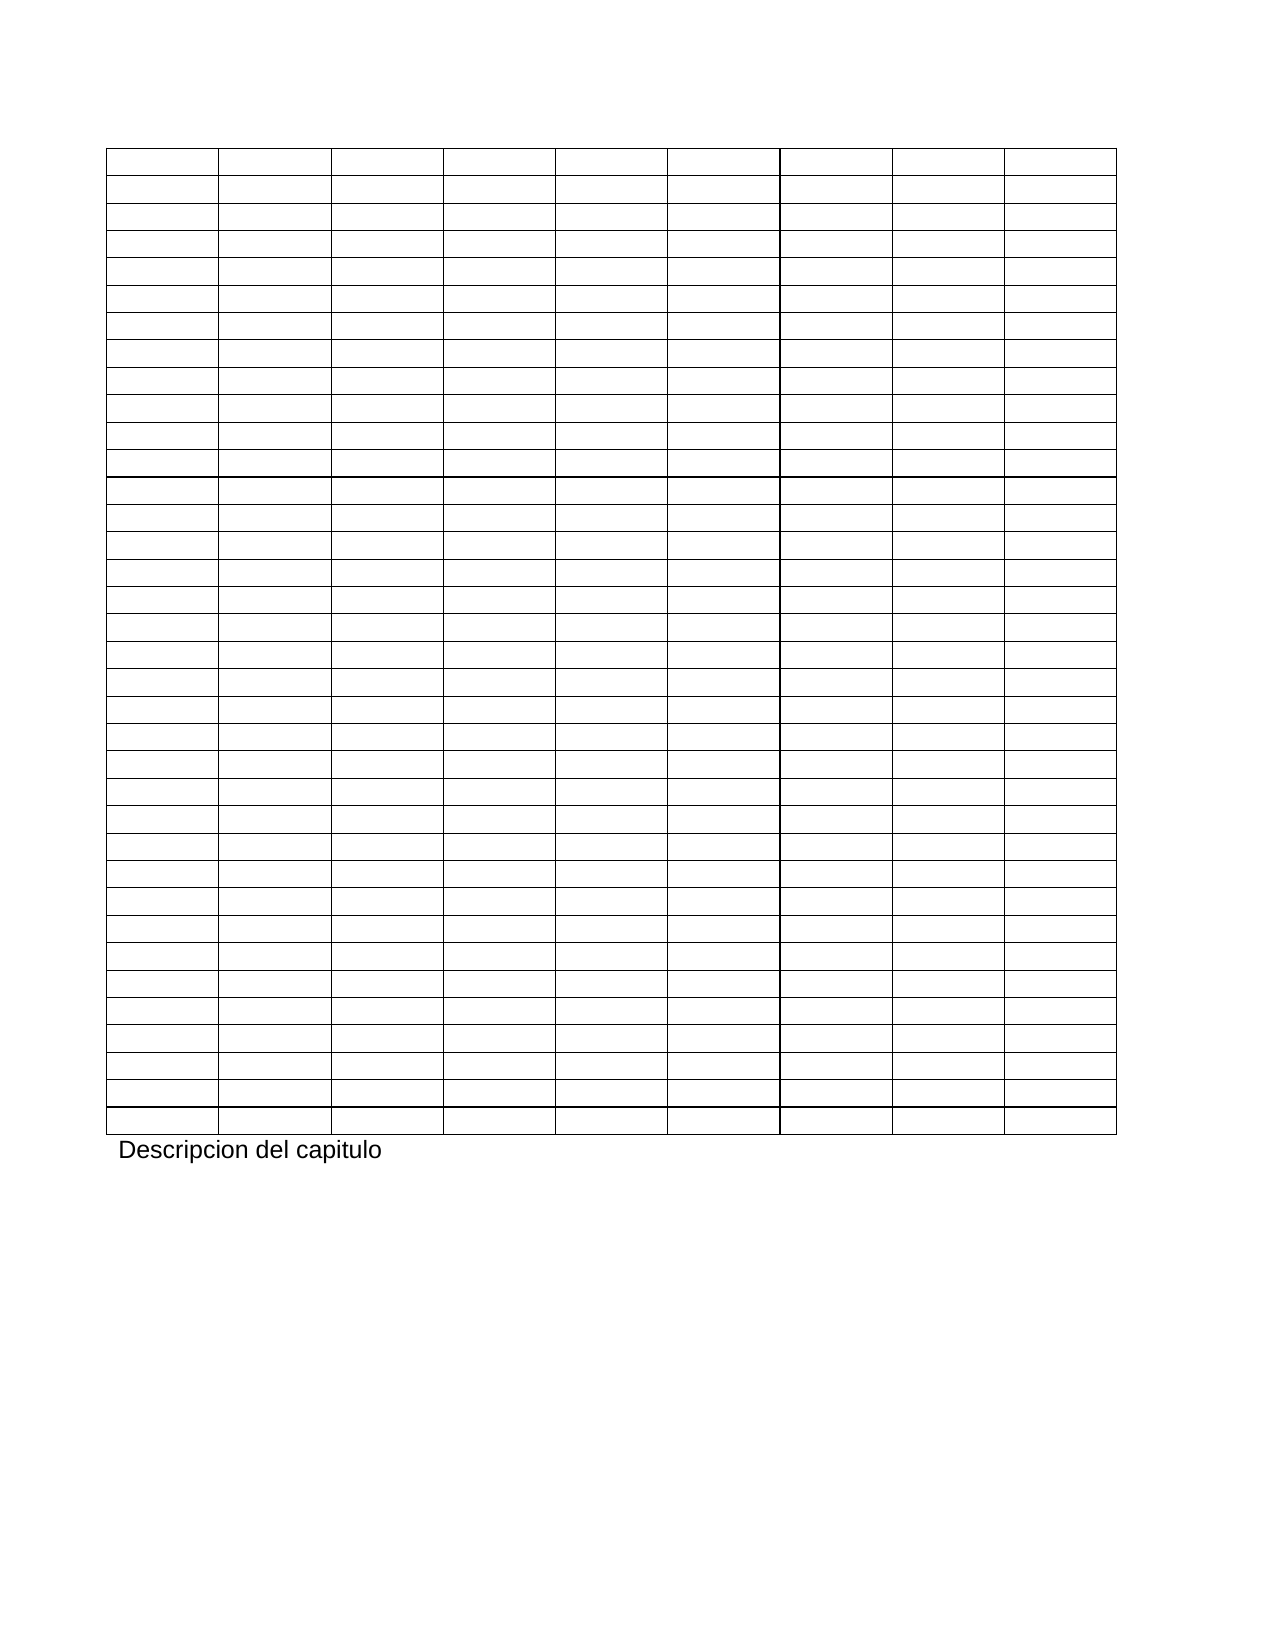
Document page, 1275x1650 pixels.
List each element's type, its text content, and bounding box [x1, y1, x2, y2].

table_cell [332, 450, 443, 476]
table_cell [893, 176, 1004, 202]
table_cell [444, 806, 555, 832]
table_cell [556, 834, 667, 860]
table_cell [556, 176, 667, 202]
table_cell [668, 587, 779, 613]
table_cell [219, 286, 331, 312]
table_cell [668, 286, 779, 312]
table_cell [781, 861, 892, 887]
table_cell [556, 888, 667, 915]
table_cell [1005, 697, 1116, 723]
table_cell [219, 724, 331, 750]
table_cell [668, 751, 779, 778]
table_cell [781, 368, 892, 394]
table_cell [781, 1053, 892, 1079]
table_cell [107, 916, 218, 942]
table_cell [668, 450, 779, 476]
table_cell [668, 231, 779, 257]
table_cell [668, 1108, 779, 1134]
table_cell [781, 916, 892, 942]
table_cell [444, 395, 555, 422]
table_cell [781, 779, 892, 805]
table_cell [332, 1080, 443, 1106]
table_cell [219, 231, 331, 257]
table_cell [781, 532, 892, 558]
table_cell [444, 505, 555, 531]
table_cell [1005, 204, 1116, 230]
text Descripcion del capitulo [118, 1135, 1127, 1164]
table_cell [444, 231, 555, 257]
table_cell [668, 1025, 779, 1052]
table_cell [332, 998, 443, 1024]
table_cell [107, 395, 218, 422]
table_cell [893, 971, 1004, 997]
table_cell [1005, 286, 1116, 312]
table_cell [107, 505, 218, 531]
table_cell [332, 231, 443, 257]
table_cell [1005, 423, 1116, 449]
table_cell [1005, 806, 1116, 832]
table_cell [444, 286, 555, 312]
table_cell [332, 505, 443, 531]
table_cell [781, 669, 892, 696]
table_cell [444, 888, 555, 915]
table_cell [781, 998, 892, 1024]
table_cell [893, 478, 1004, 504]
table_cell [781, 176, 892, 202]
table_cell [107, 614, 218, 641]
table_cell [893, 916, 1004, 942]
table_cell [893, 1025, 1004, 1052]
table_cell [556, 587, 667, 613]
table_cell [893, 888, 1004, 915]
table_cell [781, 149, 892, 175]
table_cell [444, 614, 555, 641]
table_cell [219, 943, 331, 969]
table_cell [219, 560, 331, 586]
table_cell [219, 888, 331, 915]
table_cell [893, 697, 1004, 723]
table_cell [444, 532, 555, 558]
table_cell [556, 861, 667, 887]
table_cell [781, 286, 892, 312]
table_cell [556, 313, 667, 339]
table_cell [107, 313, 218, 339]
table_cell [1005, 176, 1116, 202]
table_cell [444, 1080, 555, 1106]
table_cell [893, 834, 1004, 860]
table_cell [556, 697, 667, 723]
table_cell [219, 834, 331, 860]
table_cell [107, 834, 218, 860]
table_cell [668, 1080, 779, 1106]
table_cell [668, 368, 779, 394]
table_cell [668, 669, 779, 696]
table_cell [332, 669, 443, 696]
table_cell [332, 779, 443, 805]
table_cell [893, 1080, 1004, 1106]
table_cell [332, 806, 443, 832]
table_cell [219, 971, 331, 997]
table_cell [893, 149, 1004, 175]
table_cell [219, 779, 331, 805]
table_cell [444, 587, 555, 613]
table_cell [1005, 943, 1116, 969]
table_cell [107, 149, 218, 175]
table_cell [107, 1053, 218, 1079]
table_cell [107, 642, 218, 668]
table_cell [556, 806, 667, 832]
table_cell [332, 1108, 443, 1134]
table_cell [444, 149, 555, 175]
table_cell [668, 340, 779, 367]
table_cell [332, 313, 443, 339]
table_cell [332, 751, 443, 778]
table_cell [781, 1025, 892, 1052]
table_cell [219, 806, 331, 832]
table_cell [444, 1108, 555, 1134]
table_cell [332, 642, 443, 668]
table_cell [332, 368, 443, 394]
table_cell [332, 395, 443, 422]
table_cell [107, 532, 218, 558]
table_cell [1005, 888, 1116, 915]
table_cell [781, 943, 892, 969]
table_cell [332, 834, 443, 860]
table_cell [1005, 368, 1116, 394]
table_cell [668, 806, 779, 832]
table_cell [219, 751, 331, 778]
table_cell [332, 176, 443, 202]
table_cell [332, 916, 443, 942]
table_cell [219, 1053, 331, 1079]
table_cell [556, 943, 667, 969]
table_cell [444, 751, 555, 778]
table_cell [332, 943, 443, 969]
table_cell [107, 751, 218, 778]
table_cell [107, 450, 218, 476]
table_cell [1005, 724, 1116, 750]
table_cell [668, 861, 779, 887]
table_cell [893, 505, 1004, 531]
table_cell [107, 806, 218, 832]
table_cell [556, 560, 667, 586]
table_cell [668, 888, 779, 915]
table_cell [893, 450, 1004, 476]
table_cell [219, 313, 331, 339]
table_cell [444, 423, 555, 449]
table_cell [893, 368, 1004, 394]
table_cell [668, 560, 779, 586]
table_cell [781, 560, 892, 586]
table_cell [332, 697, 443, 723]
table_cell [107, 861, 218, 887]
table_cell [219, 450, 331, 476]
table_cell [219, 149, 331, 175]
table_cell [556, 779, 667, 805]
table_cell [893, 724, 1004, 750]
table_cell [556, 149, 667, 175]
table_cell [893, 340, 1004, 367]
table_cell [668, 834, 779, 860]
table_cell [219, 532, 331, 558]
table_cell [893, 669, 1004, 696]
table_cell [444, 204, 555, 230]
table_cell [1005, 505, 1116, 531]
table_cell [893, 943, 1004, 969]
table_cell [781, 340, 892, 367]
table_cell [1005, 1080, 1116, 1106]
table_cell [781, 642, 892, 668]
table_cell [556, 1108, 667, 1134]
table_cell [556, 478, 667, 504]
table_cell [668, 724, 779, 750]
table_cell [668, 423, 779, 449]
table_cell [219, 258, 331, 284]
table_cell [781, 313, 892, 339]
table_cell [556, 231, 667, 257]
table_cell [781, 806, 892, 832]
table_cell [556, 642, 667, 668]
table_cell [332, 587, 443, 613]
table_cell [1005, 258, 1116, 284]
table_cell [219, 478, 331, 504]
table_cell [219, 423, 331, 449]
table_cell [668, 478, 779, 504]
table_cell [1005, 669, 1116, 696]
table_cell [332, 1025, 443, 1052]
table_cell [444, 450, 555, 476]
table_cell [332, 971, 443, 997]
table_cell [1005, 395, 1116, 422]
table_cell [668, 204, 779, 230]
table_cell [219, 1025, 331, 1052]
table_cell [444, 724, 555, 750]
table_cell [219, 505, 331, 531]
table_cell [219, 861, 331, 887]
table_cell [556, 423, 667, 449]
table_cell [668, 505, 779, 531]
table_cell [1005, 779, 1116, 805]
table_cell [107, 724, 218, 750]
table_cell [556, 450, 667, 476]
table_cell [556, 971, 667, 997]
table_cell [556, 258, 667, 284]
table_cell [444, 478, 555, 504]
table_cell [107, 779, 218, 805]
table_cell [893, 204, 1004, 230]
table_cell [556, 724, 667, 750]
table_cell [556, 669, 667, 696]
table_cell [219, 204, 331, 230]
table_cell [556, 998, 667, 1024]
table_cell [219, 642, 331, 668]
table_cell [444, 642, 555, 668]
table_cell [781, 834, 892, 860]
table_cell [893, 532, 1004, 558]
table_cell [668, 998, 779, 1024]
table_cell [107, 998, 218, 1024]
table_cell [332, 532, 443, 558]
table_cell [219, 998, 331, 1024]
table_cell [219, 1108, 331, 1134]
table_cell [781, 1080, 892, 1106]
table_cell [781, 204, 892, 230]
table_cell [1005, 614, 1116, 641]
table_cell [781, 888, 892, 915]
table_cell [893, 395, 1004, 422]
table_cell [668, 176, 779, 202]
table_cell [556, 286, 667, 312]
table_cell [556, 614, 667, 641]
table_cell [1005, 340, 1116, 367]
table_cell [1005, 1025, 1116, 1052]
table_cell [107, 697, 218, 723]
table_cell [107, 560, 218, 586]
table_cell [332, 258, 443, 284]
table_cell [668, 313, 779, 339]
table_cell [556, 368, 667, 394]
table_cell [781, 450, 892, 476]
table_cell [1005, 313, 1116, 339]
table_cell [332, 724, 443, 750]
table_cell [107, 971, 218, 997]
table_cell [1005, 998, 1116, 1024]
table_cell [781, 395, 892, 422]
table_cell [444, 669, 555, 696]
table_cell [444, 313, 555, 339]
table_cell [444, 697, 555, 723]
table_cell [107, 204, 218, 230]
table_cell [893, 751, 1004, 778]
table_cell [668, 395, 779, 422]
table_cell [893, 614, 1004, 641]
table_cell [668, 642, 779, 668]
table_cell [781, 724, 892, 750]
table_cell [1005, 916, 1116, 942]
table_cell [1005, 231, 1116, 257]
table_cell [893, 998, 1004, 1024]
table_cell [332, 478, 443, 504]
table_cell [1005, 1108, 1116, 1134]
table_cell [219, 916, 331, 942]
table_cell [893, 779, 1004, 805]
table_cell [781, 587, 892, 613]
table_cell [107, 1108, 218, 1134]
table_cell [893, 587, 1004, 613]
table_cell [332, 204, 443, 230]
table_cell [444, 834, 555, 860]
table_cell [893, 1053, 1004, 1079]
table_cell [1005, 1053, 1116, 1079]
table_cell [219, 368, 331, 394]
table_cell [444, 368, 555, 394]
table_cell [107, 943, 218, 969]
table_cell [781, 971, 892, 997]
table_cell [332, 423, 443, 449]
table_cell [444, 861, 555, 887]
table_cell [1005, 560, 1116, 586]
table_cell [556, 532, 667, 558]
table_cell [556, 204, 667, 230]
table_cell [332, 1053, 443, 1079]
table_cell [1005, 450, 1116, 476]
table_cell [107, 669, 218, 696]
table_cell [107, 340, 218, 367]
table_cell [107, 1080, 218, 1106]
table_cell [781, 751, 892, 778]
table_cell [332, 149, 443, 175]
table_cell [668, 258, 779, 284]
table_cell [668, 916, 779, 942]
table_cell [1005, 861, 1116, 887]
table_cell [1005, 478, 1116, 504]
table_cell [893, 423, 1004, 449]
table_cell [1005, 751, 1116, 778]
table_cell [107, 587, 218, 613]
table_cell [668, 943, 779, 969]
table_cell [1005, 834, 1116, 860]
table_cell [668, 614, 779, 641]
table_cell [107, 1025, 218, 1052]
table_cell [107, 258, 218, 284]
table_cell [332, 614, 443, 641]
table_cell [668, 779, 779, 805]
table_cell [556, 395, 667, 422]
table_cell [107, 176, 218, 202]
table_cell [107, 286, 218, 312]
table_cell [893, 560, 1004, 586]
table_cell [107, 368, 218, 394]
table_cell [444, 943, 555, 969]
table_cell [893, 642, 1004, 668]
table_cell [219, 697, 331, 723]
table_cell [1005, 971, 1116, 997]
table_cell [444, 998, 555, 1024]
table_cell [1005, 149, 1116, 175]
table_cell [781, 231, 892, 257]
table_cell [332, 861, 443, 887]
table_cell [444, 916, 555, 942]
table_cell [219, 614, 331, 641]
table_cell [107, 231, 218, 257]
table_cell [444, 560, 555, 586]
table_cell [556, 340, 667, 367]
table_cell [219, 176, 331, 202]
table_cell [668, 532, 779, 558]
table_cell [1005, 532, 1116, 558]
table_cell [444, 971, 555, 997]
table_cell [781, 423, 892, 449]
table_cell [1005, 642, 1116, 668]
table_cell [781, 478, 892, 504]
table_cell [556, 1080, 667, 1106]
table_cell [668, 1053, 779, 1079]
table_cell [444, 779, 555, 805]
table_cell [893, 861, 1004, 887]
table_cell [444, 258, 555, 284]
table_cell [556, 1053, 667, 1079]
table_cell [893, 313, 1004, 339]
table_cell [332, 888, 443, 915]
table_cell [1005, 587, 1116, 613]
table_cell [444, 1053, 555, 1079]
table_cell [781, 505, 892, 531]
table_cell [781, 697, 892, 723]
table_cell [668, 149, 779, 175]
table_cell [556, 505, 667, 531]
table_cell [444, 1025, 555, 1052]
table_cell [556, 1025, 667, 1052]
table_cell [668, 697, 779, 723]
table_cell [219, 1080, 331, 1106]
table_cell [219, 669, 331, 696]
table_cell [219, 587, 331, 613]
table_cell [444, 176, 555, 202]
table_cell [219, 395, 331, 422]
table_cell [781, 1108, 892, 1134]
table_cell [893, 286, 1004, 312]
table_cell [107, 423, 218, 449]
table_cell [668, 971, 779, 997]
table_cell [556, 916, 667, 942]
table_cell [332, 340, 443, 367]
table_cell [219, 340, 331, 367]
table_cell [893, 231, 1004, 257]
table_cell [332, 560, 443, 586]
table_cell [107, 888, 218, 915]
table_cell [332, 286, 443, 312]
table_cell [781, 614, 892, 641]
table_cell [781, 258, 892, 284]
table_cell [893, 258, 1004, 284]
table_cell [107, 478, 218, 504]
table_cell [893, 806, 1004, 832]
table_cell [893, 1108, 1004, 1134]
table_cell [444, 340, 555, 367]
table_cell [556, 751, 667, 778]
